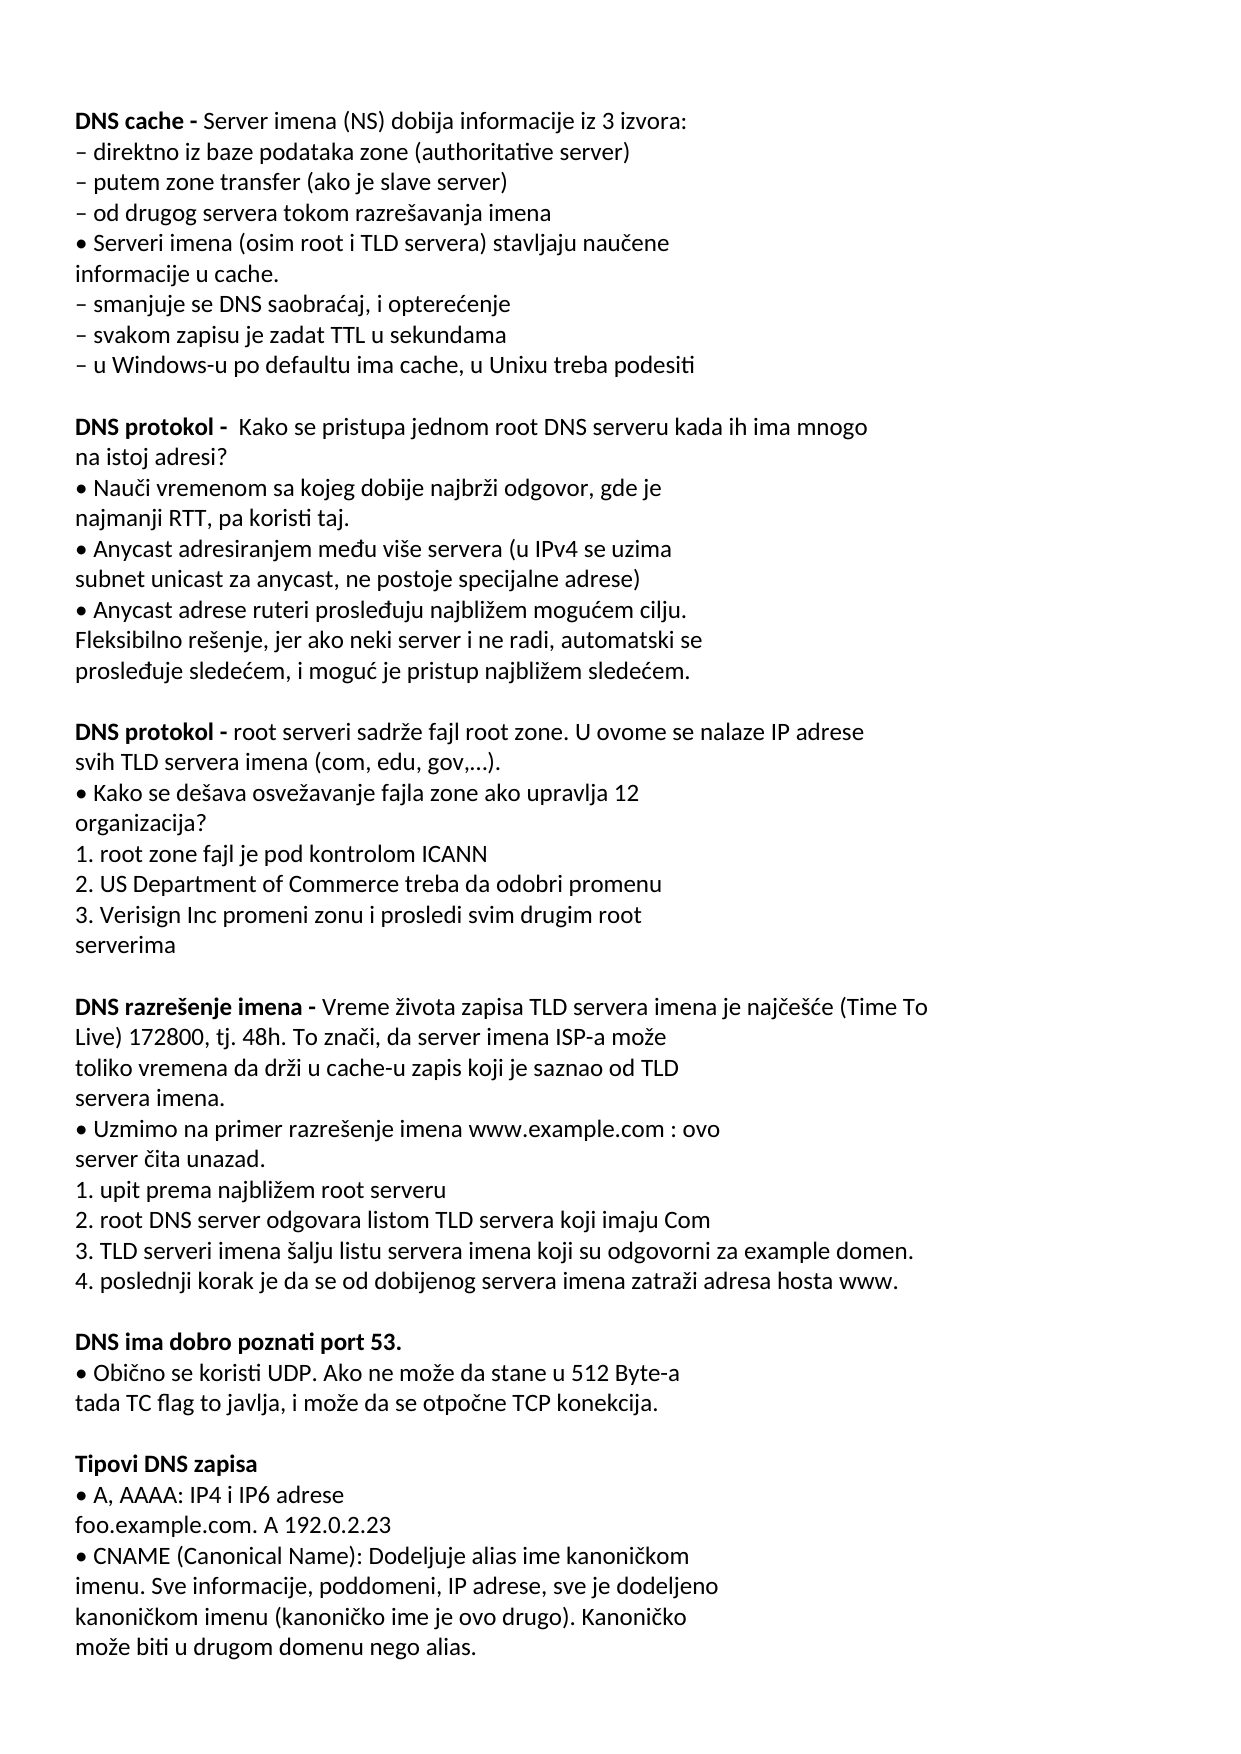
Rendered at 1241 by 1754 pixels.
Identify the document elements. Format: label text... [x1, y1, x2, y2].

list DNS protokol - Kako se pristupa jednom root DNS serveru kada ih ima mnogo [75, 411, 1165, 441]
list • Nauči vremenom sa kojeg dobije najbrži odgovor, gde je [75, 472, 1165, 502]
list 1. upit prema najbližem root serveru [75, 1174, 1165, 1204]
list 3. TLD serveri imena šalju listu servera imena koji su odgovorni za example domen. [75, 1235, 1165, 1265]
list Tipovi DNS zapisa [75, 1448, 1165, 1479]
list – smanjuje se DNS saobraćaj, i opterećenje [75, 289, 1165, 319]
list 1. root zone fajl je pod kontrolom ICANN [75, 838, 1165, 868]
list organizacija? [75, 807, 1165, 838]
list • A, AAAA: IP4 i IP6 adrese [75, 1479, 1165, 1509]
list imenu. Sve informacije, poddomeni, IP adrese, sve je dodeljeno [75, 1571, 1165, 1601]
list • Obično se koristi UDP. Ako ne može da stane u 512 Byte-a [75, 1357, 1165, 1387]
list najmanji RTT, pa koristi taj. [75, 502, 1165, 533]
list foo.example.com. A 192.0.2.23 [75, 1509, 1165, 1540]
list server čita unazad. [75, 1143, 1165, 1174]
list – direktno iz baze podataka zone (authoritative server) [75, 136, 1165, 167]
list 4. poslednji korak je da se od dobijenog servera imena zatraži adresa hosta www. [75, 1265, 1165, 1296]
list Live) 172800, tj. 48h. To znači, da server imena ISP-a može [75, 1021, 1165, 1052]
list DNS razrešenje imena - Vreme života zapisa TLD servera imena je najčešće (Time To [75, 991, 1165, 1021]
list – putem zone transfer (ako je slave server) [75, 167, 1165, 197]
list 2. US Department of Commerce treba da odobri promenu [75, 868, 1165, 899]
list – svakom zapisu je zadat TTL u sekundama [75, 319, 1165, 350]
list informacije u cache. [75, 258, 1165, 289]
list • CNAME (Canonical Name): Dodeljuje alias ime kanoničkom [75, 1540, 1165, 1571]
list • Anycast adresiranjem među više servera (u IPv4 se uzima [75, 533, 1165, 563]
list • Kako se dešava osvežavanje fajla zone ako upravlja 12 [75, 777, 1165, 807]
list • Serveri imena (osim root i TLD servera) stavljaju naučene [75, 228, 1165, 258]
list DNS ima dobro poznati port 53. [75, 1326, 1165, 1357]
list svih TLD servera imena (com, edu, gov,…). [75, 746, 1165, 777]
list 3. Verisign Inc promeni zonu i prosledi svim drugim root [75, 899, 1165, 929]
list • Uzmimo na primer razrešenje imena www.example.com : ovo [75, 1113, 1165, 1143]
list DNS protokol - root serveri sadrže fajl root zone. U ovome se nalaze IP adrese [75, 716, 1165, 746]
list serverima [75, 929, 1165, 960]
list prosleđuje sledećem, i moguć je pristup najbližem sledećem. [75, 655, 1165, 685]
list na istoj adresi? [75, 441, 1165, 472]
list • Anycast adrese ruteri prosleđuju najbližem mogućem cilju. [75, 594, 1165, 624]
list Fleksibilno rešenje, jer ako neki server i ne radi, automatski se [75, 624, 1165, 655]
list kanoničkom imenu (kanoničko ime je ovo drugo). Kanoničko [75, 1601, 1165, 1632]
list servera imena. [75, 1082, 1165, 1113]
list DNS cache - Server imena (NS) dobija informacije iz 3 izvora: [75, 106, 1165, 136]
list toliko vremena da drži u cache-u zapis koji je saznao od TLD [75, 1052, 1165, 1082]
list – od drugog servera tokom razrešavanja imena [75, 197, 1165, 228]
list subnet unicast za anycast, ne postoje specijalne adrese) [75, 563, 1165, 594]
list tada TC flag to javlja, i može da se otpočne TCP konekcija. [75, 1387, 1165, 1418]
list može biti u drugom domenu nego alias. [75, 1632, 1165, 1662]
list 2. root DNS server odgovara listom TLD servera koji imaju Com [75, 1204, 1165, 1235]
list – u Windows-u po defaultu ima cache, u Unixu treba podesiti [75, 350, 1165, 380]
